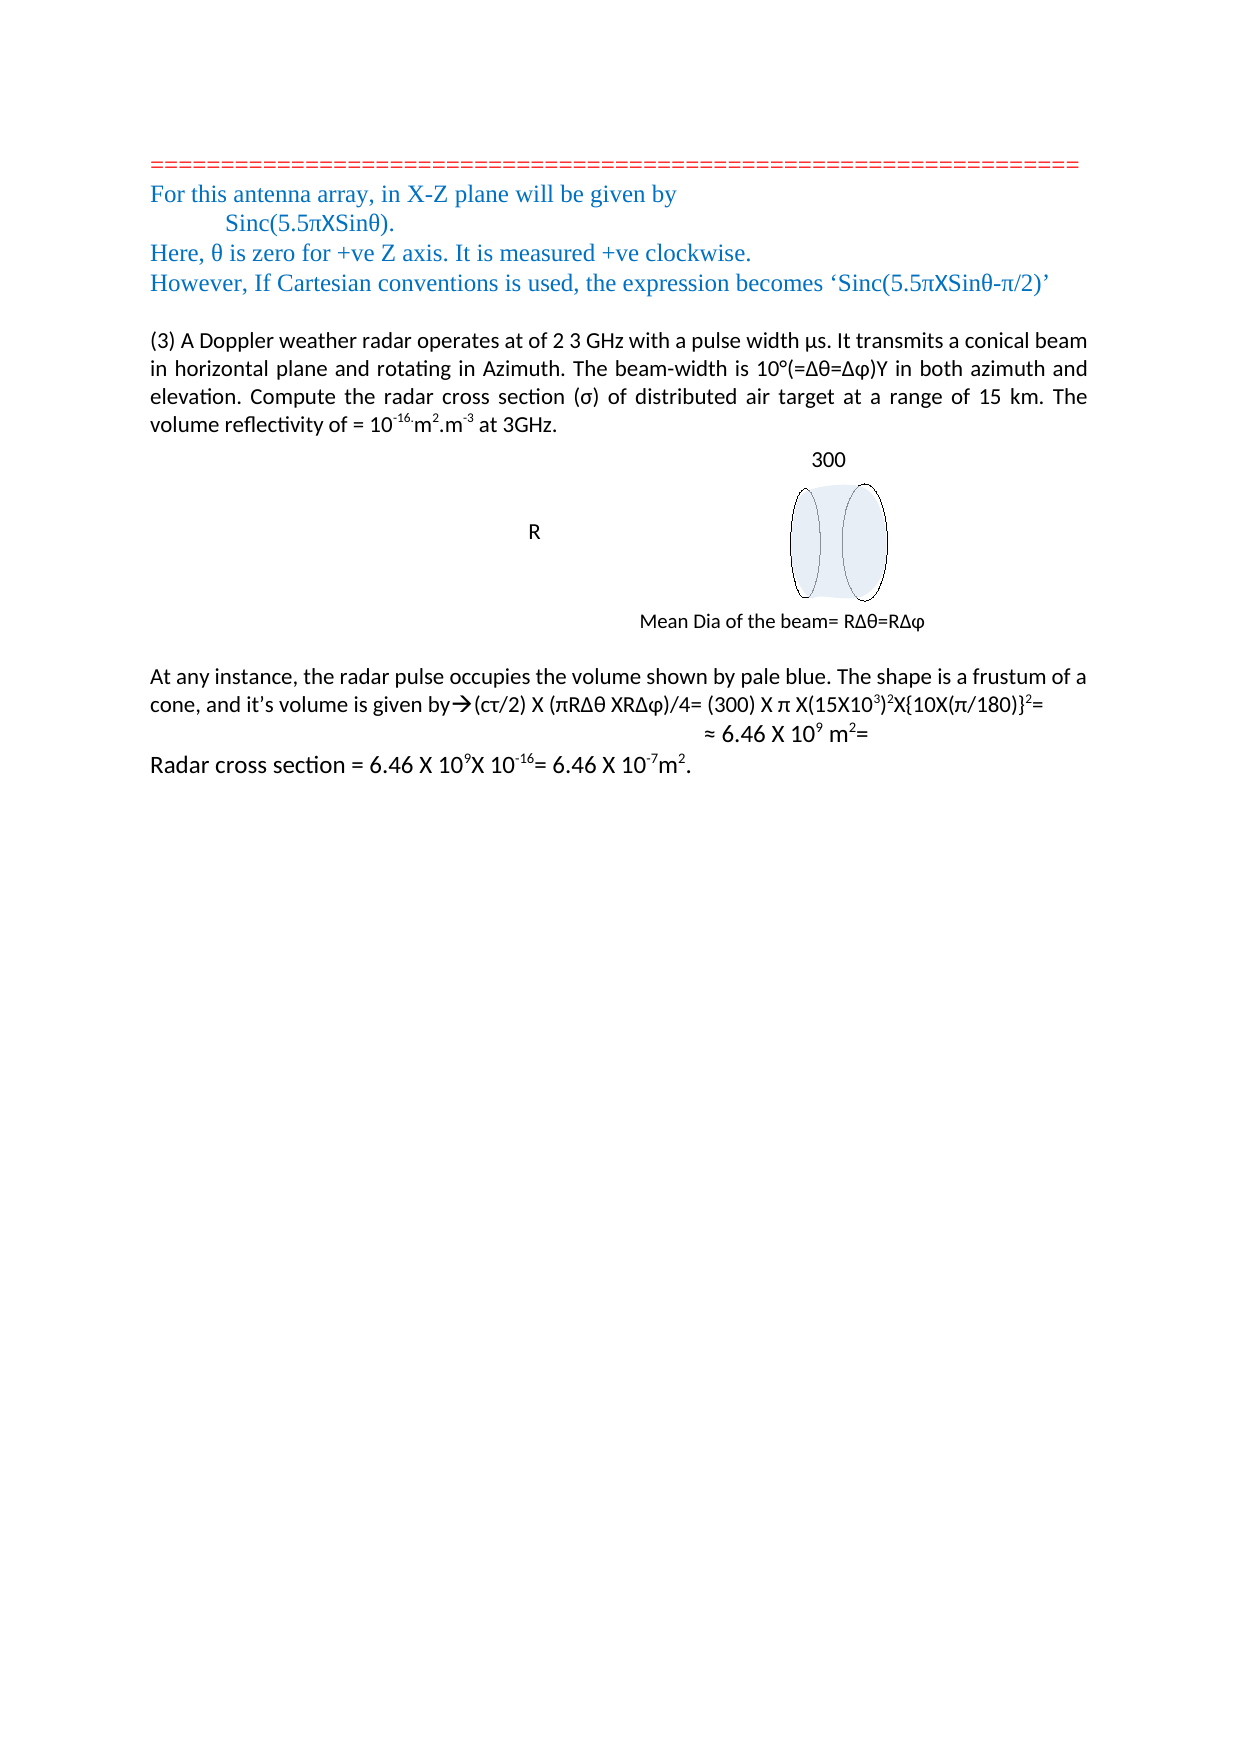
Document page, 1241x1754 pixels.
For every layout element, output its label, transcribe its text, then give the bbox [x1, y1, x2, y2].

text Sinc(5.5πXSinθ). [150, 207, 1090, 238]
text However, If Cartesian conventions is used, the expression becomes ‘Sinc(5.5πXSinθ-π/2)’ [150, 267, 1090, 297]
text (3) A Doppler weather radar operates at of 2 3 GHz with a pulse width μs. It transmits a conical beam in horizontal plane and rotating in Azimuth. The beam-width is 10°(=Δθ=Δφ)Υ in both azimuth and elevation. Compute the radar cross section (σ) of distributed air target at a range of 15 km. The volume reflectivity of = 10-16.m2.m-3 at 3GHz. [150, 326, 1090, 438]
text Radar cross section = 6.46 X 109X 10-16= 6.46 X 10-7m2. [150, 749, 1090, 779]
text ≈ 6.46 X 109 m2= [150, 718, 1090, 749]
text At any instance, the radar pulse occupies the volume shown by pale blue. The shape is a frustum of a cone, and it’s volume is given by(cτ/2) X (πRΔθ XRΔφ)/4= (300) X π X(15X103)2X{10X(π/180)}2= [150, 662, 1090, 718]
text Here, θ is zero for +ve Z axis. It is measured +ve clockwise. [150, 238, 1090, 267]
text For this antenna array, in X-Z plane will be given by [150, 179, 1090, 207]
text ================================================================== [150, 150, 1090, 179]
